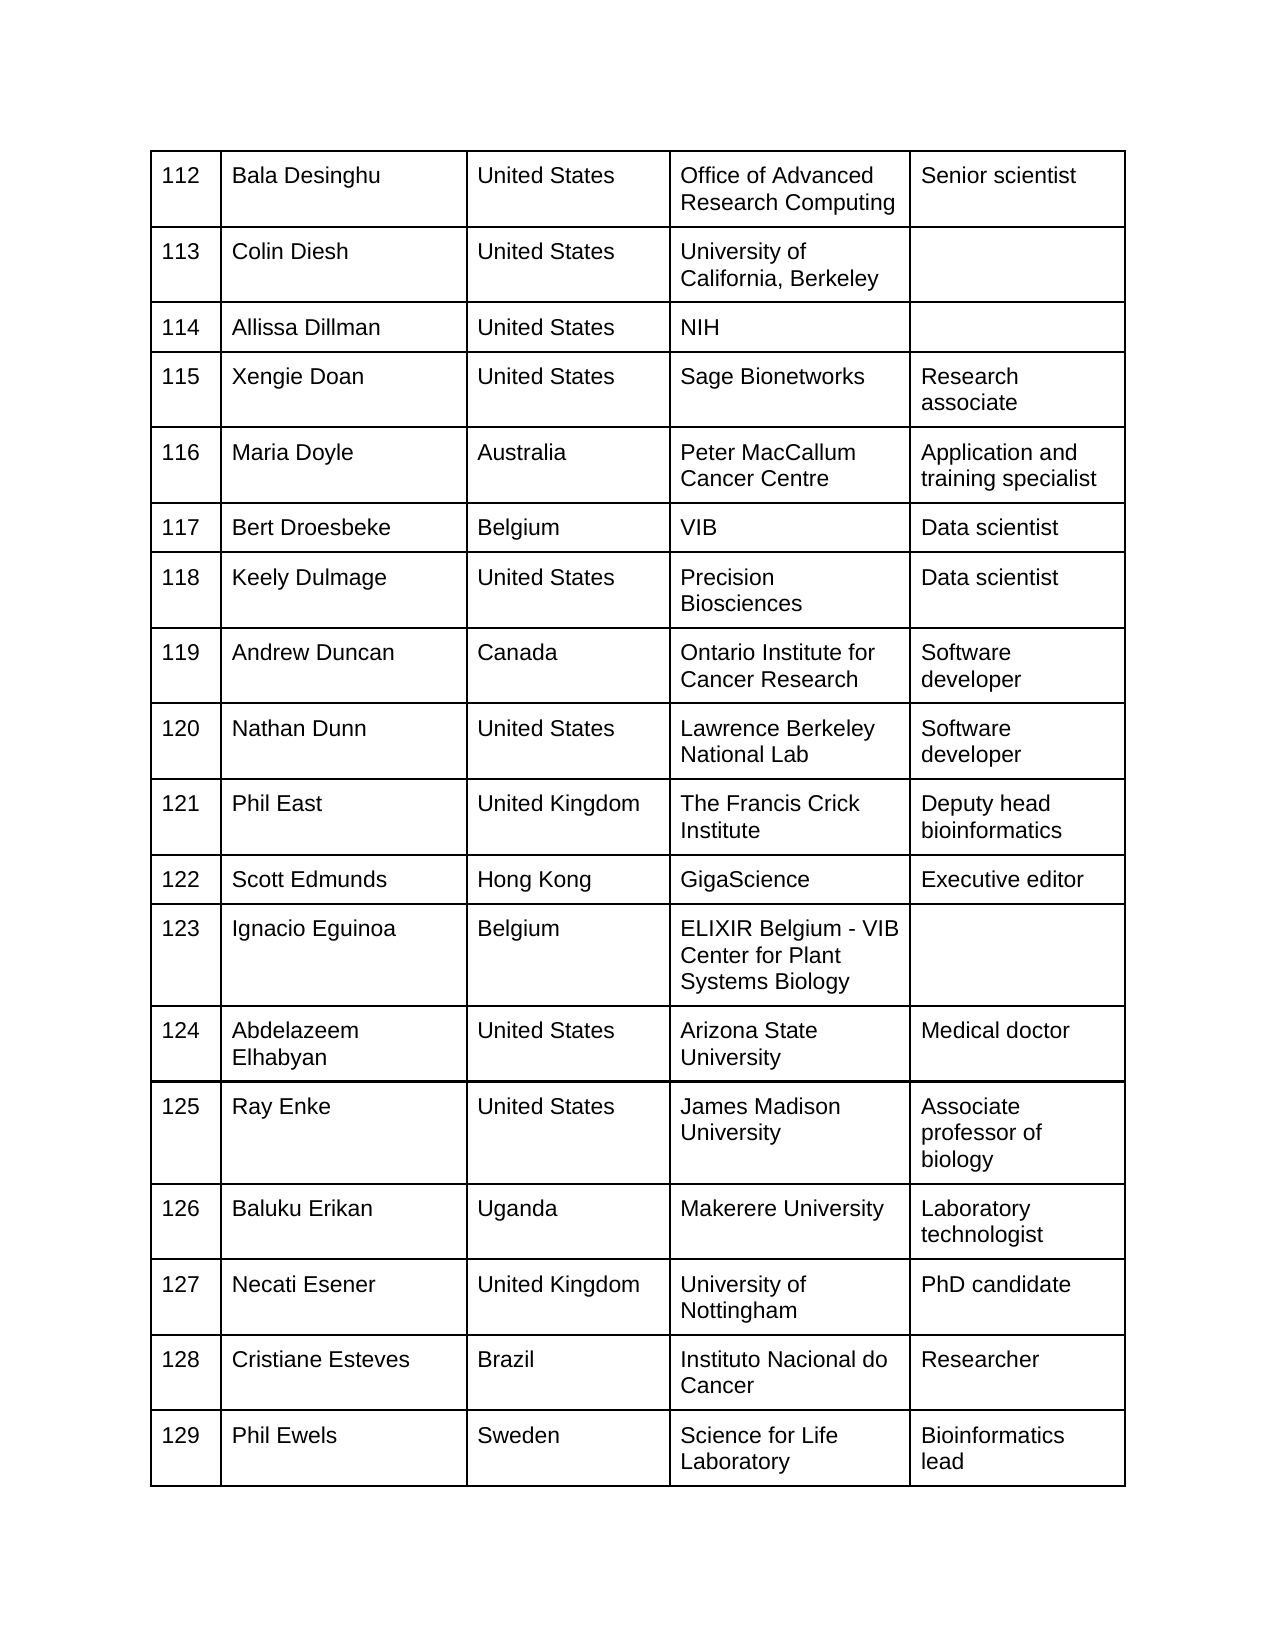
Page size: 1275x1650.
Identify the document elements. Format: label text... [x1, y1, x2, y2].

table_cell Brazil [468, 1336, 669, 1409]
table_cell Research associate [911, 353, 1124, 426]
table_cell [911, 905, 1124, 1005]
table_cell [911, 303, 1124, 351]
table_cell GigaScience [671, 856, 909, 903]
table_cell 115 [152, 353, 220, 426]
table_cell Belgium [468, 504, 669, 551]
table_cell 120 [152, 704, 220, 778]
table_cell Allissa Dillman [222, 303, 466, 351]
table_cell Arizona State University [671, 1007, 909, 1080]
table_cell Nathan Dunn [222, 704, 466, 778]
table_cell Cristiane Esteves [222, 1336, 466, 1409]
table_cell NIH [671, 303, 909, 351]
table_cell Canada [468, 629, 669, 702]
table_cell [911, 228, 1124, 301]
table_cell Researcher [911, 1336, 1124, 1409]
table_cell 118 [152, 553, 220, 627]
table_cell Application and training specialist [911, 428, 1124, 502]
table_cell Uganda [468, 1185, 669, 1258]
table_cell 129 [152, 1411, 220, 1485]
table_cell Laboratory technologist [911, 1185, 1124, 1258]
table_cell Xengie Doan [222, 353, 466, 426]
table_cell Associate professor of biology [911, 1083, 1124, 1182]
table_cell 113 [152, 228, 220, 301]
table_cell United States [468, 1007, 669, 1080]
table_cell Ignacio Eguinoa [222, 905, 466, 1005]
table_cell VIB [671, 504, 909, 551]
table_cell Keely Dulmage [222, 553, 466, 627]
table_cell Belgium [468, 905, 669, 1005]
table_cell 122 [152, 856, 220, 903]
table_cell Australia [468, 428, 669, 502]
table_cell Sweden [468, 1411, 669, 1485]
table_cell Software developer [911, 629, 1124, 702]
table_cell Abdelazeem Elhabyan [222, 1007, 466, 1080]
table_cell United Kingdom [468, 1260, 669, 1334]
table_cell 116 [152, 428, 220, 502]
table_cell Phil East [222, 780, 466, 853]
table_cell United States [468, 353, 669, 426]
table_cell Sage Bionetworks [671, 353, 909, 426]
table_cell Colin Diesh [222, 228, 466, 301]
table_cell Office of Advanced Research Computing [671, 152, 909, 226]
table_cell Scott Edmunds [222, 856, 466, 903]
table_cell United States [468, 303, 669, 351]
table_cell University of Nottingham [671, 1260, 909, 1334]
table_cell 128 [152, 1336, 220, 1409]
table_cell 123 [152, 905, 220, 1005]
table_cell Peter MacCallum Cancer Centre [671, 428, 909, 502]
table_cell Medical doctor [911, 1007, 1124, 1080]
table_cell Executive editor [911, 856, 1124, 903]
table_cell Deputy head bioinformatics [911, 780, 1124, 853]
table_cell Senior scientist [911, 152, 1124, 226]
table_cell 124 [152, 1007, 220, 1080]
table_cell United States [468, 704, 669, 778]
table_cell James Madison University [671, 1083, 909, 1182]
table_cell United Kingdom [468, 780, 669, 853]
table_cell 125 [152, 1083, 220, 1182]
table_cell Maria Doyle [222, 428, 466, 502]
table_cell Data scientist [911, 553, 1124, 627]
table_cell 127 [152, 1260, 220, 1334]
table_cell Makerere University [671, 1185, 909, 1258]
table_cell Hong Kong [468, 856, 669, 903]
table_cell Andrew Duncan [222, 629, 466, 702]
table_cell 119 [152, 629, 220, 702]
table_cell University of California, Berkeley [671, 228, 909, 301]
table_cell Instituto Nacional do Cancer [671, 1336, 909, 1409]
table_cell Science for Life Laboratory [671, 1411, 909, 1485]
table_cell Ontario Institute for Cancer Research [671, 629, 909, 702]
table_cell Precision Biosciences [671, 553, 909, 627]
table_cell United States [468, 553, 669, 627]
table_cell Baluku Erikan [222, 1185, 466, 1258]
table_cell Software developer [911, 704, 1124, 778]
table_cell PhD candidate [911, 1260, 1124, 1334]
table_cell United States [468, 1083, 669, 1182]
table_cell Necati Esener [222, 1260, 466, 1334]
table_cell Bert Droesbeke [222, 504, 466, 551]
table_cell Bioinformatics lead [911, 1411, 1124, 1485]
table_cell 121 [152, 780, 220, 853]
table_cell Ray Enke [222, 1083, 466, 1182]
table_cell Phil Ewels [222, 1411, 466, 1485]
table_cell 117 [152, 504, 220, 551]
table_cell 114 [152, 303, 220, 351]
table_cell Bala Desinghu [222, 152, 466, 226]
table_cell 126 [152, 1185, 220, 1258]
table_cell ELIXIR Belgium - VIB Center for Plant Systems Biology [671, 905, 909, 1005]
table_cell Lawrence Berkeley National Lab [671, 704, 909, 778]
table_cell 112 [152, 152, 220, 226]
table_cell Data scientist [911, 504, 1124, 551]
table_cell United States [468, 152, 669, 226]
table_cell The Francis Crick Institute [671, 780, 909, 853]
table_cell United States [468, 228, 669, 301]
